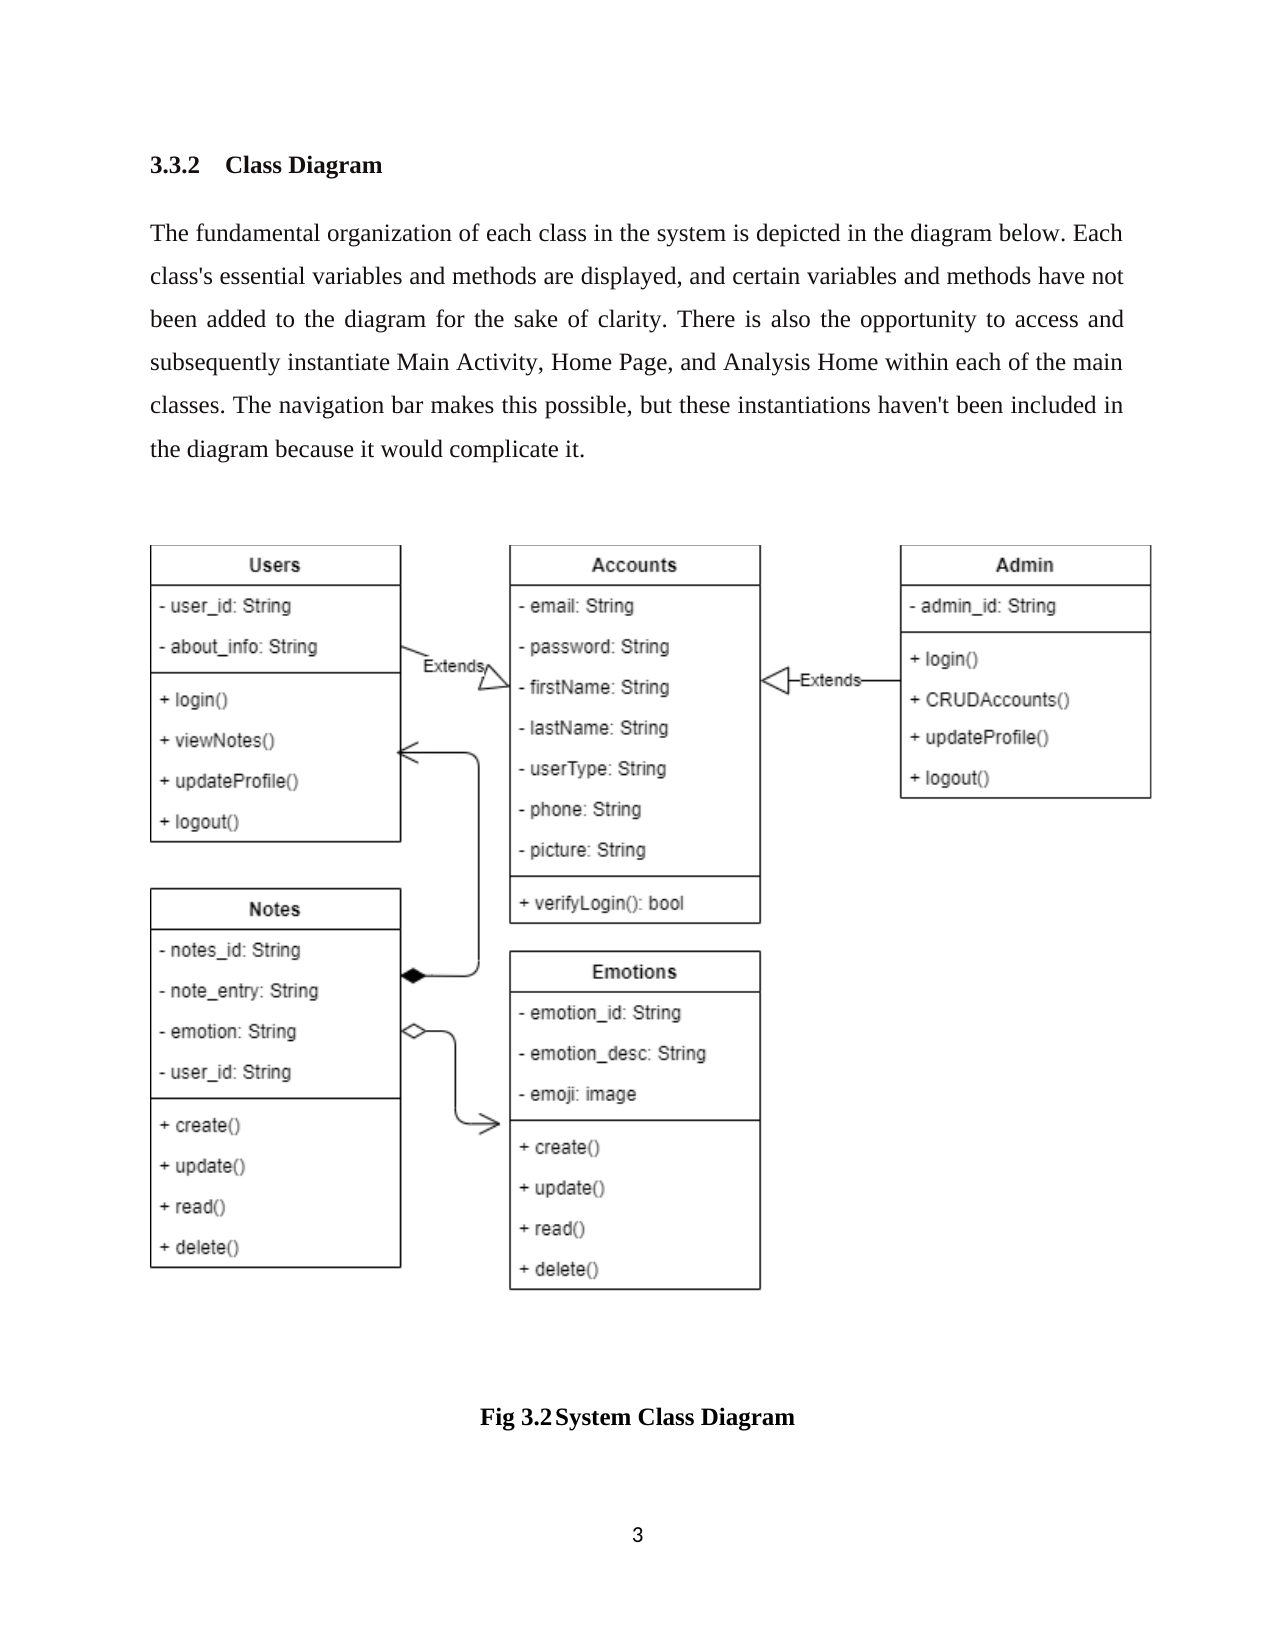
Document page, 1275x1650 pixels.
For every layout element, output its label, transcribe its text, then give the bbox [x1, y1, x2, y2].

text 3.3.2 Class Diagram [150, 150, 1125, 179]
text Fig 3.2 System Class Diagram [150, 1402, 1125, 1431]
picture [150, 545, 1152, 1295]
text The fundamental organization of each class in the system is depicted in the diagram below. Each class's essential variables and methods are displayed, and certain variables and methods have not been added to the diagram for the sake of clarity. There is also the opportunity to access and subsequently instantiate Main Activity, Home Page, and Analysis Home within each of the main classes. The navigation bar makes this possible, but these instantiations haven't been included in the diagram because it would complicate it. [150, 218, 1125, 462]
